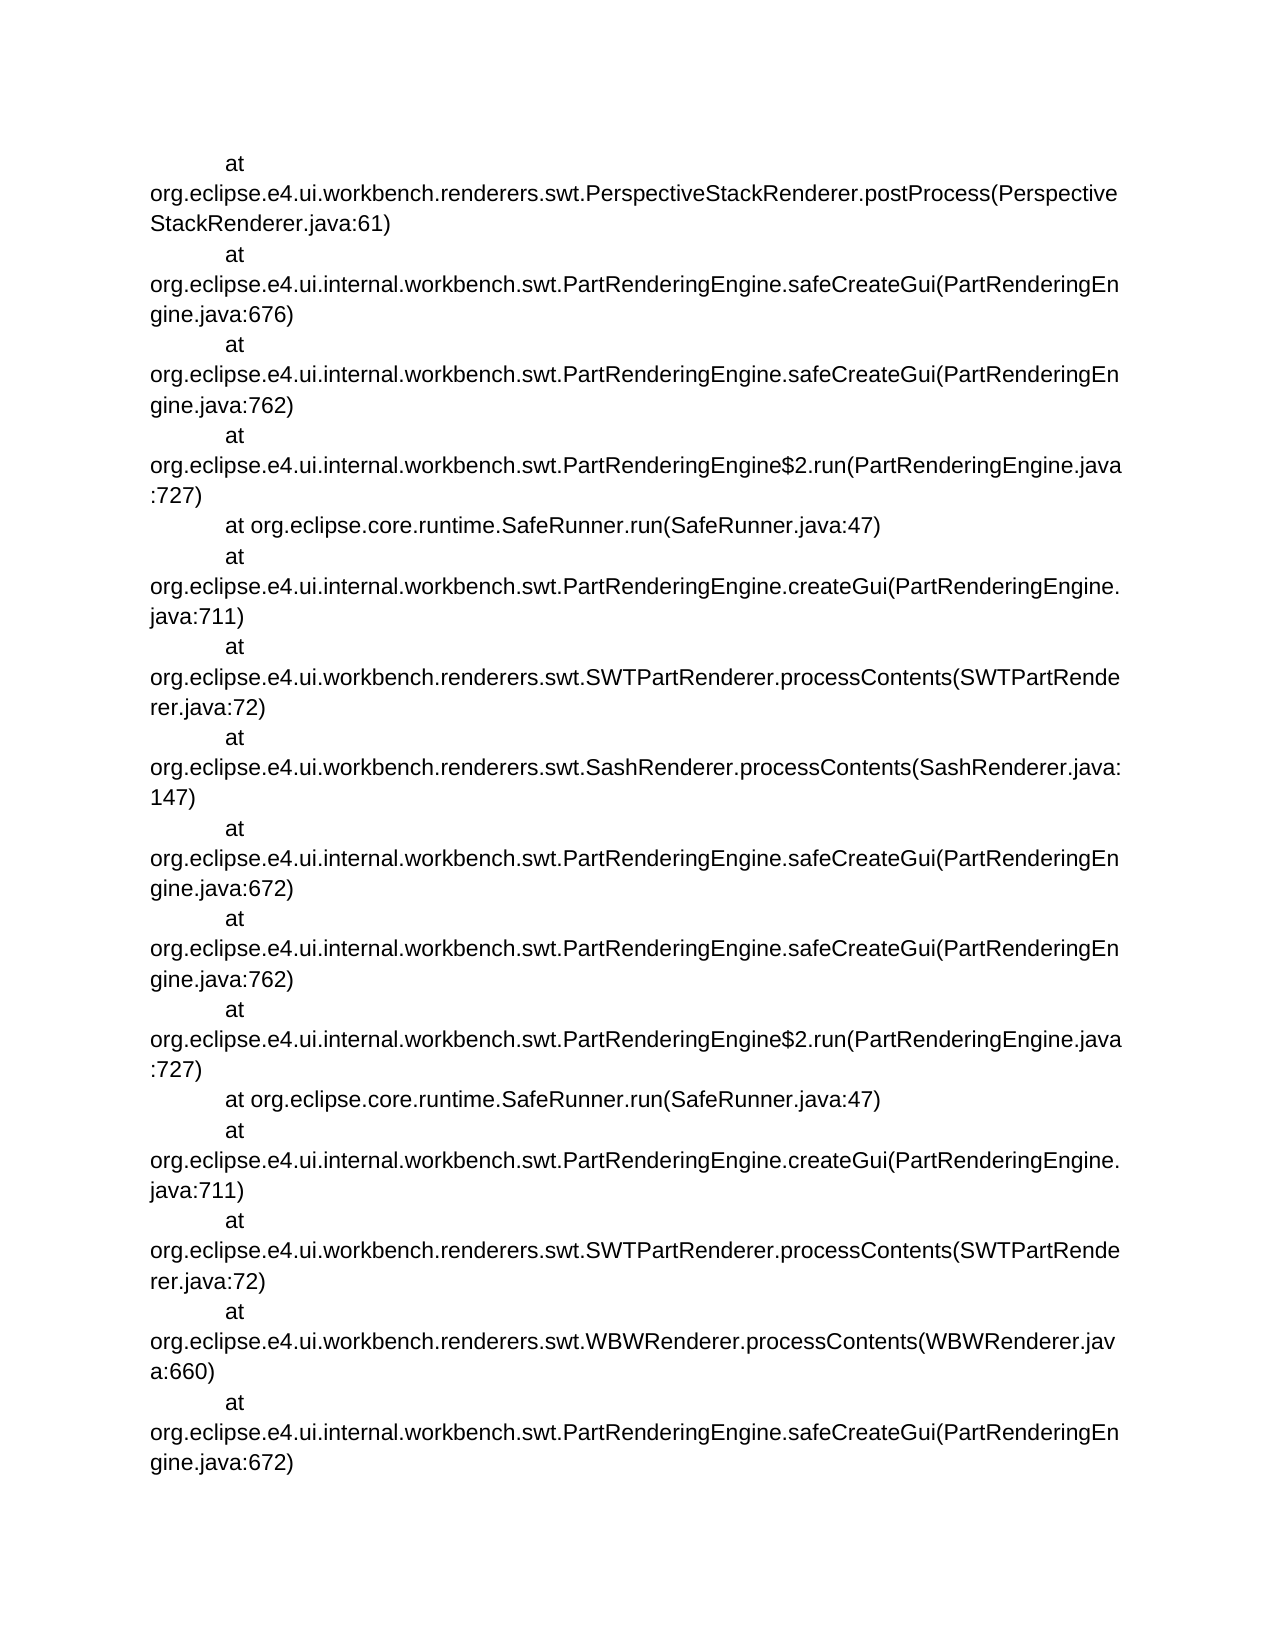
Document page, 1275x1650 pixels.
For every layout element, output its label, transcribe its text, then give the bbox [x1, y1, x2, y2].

text at org.eclipse.core.runtime.SafeRunner.run(SafeRunner.java:47) [150, 512, 1125, 539]
text at org.eclipse.e4.ui.internal.workbench.swt.PartRenderingEngine$2.run(PartRenderingEngine.java:727) [150, 422, 1125, 509]
text at org.eclipse.core.runtime.SafeRunner.run(SafeRunner.java:47) [150, 1086, 1125, 1113]
text at org.eclipse.e4.ui.internal.workbench.swt.PartRenderingEngine.safeCreateGui(PartRenderingEngine.java:762) [150, 331, 1125, 418]
text at org.eclipse.e4.ui.workbench.renderers.swt.WBWRenderer.processContents(WBWRenderer.java:660) [150, 1298, 1125, 1385]
text at org.eclipse.e4.ui.workbench.renderers.swt.SashRenderer.processContents(SashRenderer.java:147) [150, 724, 1125, 811]
text at org.eclipse.e4.ui.workbench.renderers.swt.PerspectiveStackRenderer.postProcess(PerspectiveStackRenderer.java:61) [150, 150, 1125, 237]
text at org.eclipse.e4.ui.internal.workbench.swt.PartRenderingEngine.safeCreateGui(PartRenderingEngine.java:672) [150, 814, 1125, 901]
text at org.eclipse.e4.ui.internal.workbench.swt.PartRenderingEngine.safeCreateGui(PartRenderingEngine.java:762) [150, 905, 1125, 992]
text at org.eclipse.e4.ui.workbench.renderers.swt.SWTPartRenderer.processContents(SWTPartRenderer.java:72) [150, 1207, 1125, 1294]
text at org.eclipse.e4.ui.internal.workbench.swt.PartRenderingEngine.safeCreateGui(PartRenderingEngine.java:676) [150, 241, 1125, 327]
text at org.eclipse.e4.ui.internal.workbench.swt.PartRenderingEngine.createGui(PartRenderingEngine.java:711) [150, 543, 1125, 629]
text at org.eclipse.e4.ui.internal.workbench.swt.PartRenderingEngine.safeCreateGui(PartRenderingEngine.java:672) [150, 1388, 1125, 1475]
text at org.eclipse.e4.ui.internal.workbench.swt.PartRenderingEngine$2.run(PartRenderingEngine.java:727) [150, 996, 1125, 1083]
text at org.eclipse.e4.ui.workbench.renderers.swt.SWTPartRenderer.processContents(SWTPartRenderer.java:72) [150, 633, 1125, 720]
text at org.eclipse.e4.ui.internal.workbench.swt.PartRenderingEngine.createGui(PartRenderingEngine.java:711) [150, 1117, 1125, 1203]
